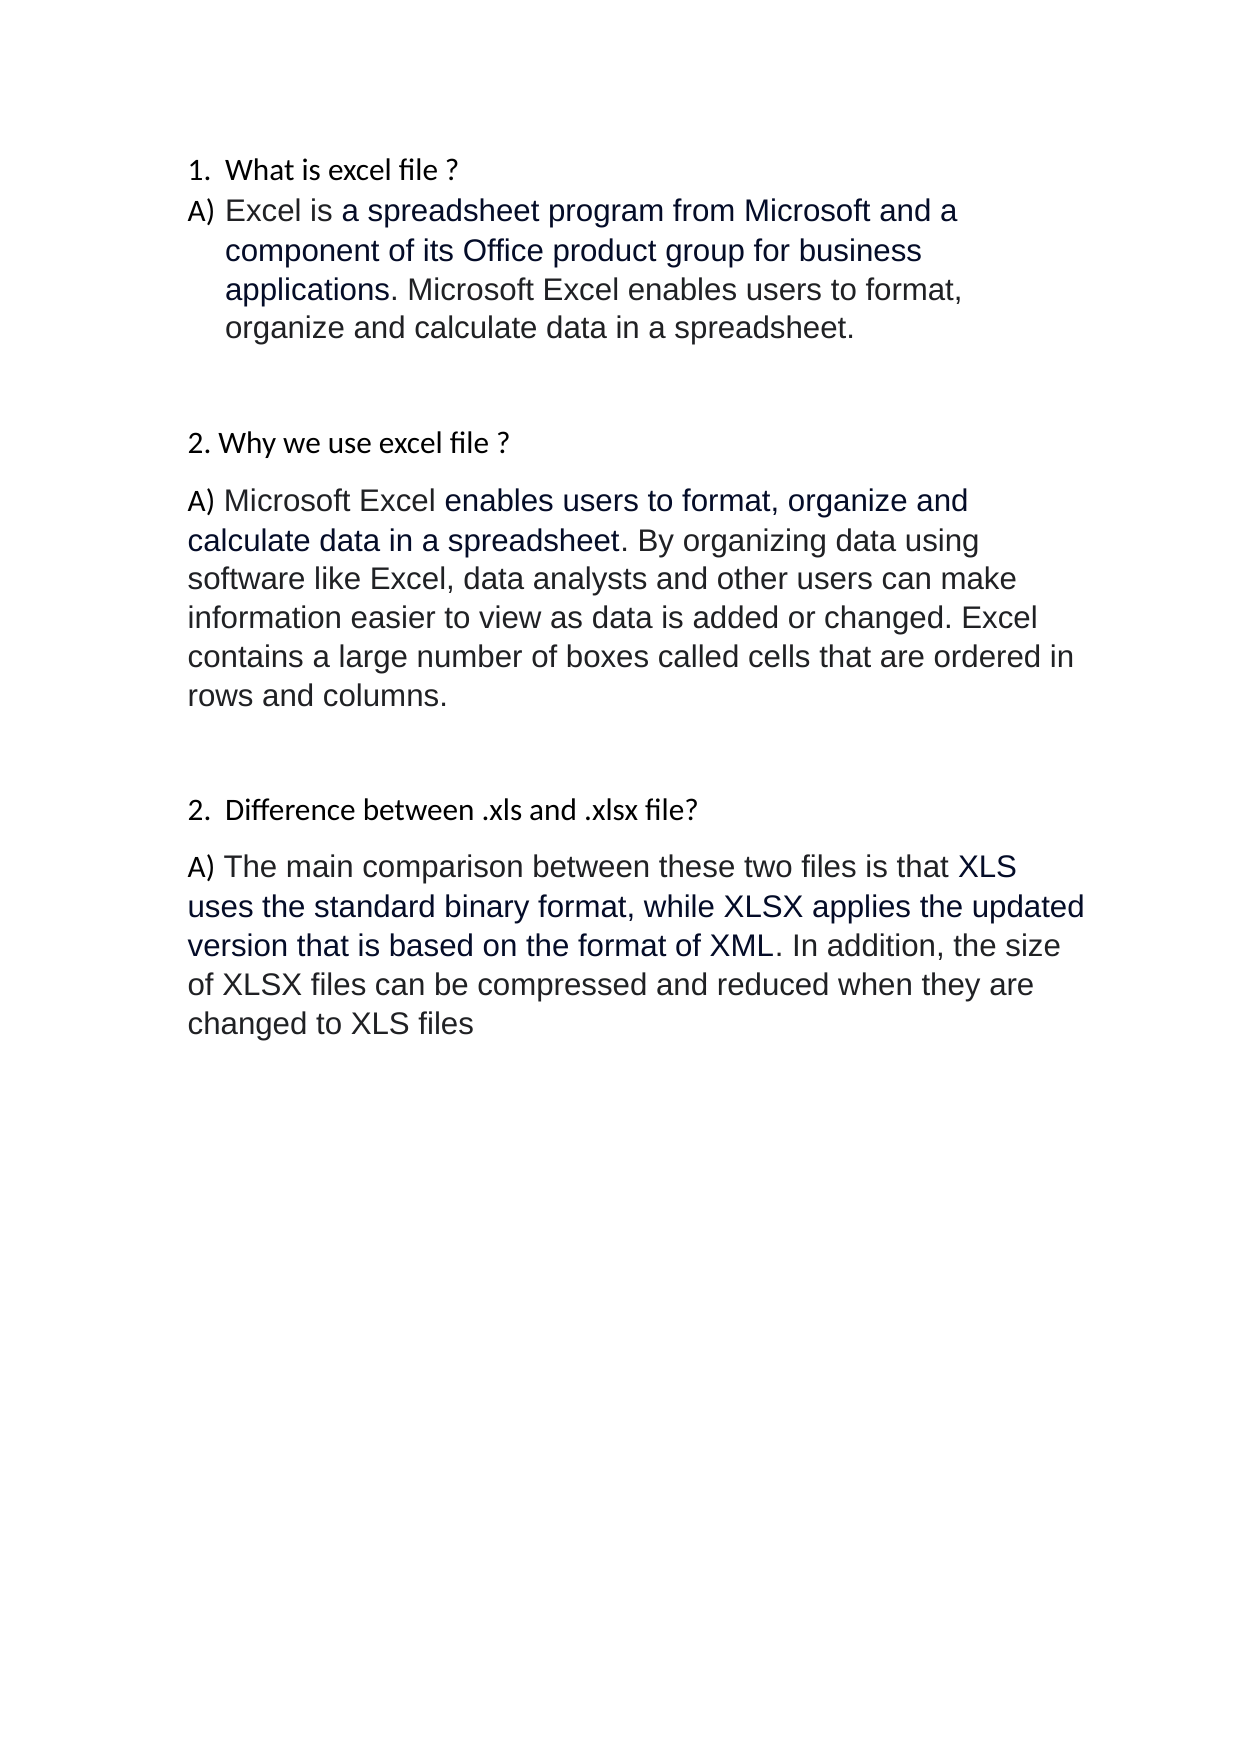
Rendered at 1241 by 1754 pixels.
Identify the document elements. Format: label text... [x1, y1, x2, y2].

text 2. Why we use excel file ? [187, 423, 1090, 461]
text A) Microsoft Excel enables users to format, organize and calculate data in a spreadsheet. By organizing data using software like Excel, data analysts and other users can make information easier to view as data is added or changed. Excel contains a large number of boxes called cells that are ordered in rows and columns. [187, 481, 1090, 712]
list What is excel file ? [187, 150, 1090, 188]
text A) The main comparison between these two files is that XLS uses the standard binary format, while XLSX applies the updated version that is based on the format of XML. In addition, the size of XLSX files can be compressed and reduced when they are changed to XLS files [187, 848, 1090, 1041]
list Excel is a spreadsheet program from Microsoft and a component of its Office product group for business applications. Microsoft Excel enables users to format, organize and calculate data in a spreadsheet. [187, 191, 1090, 346]
list Difference between .xls and .xlsx file? [187, 790, 1090, 828]
